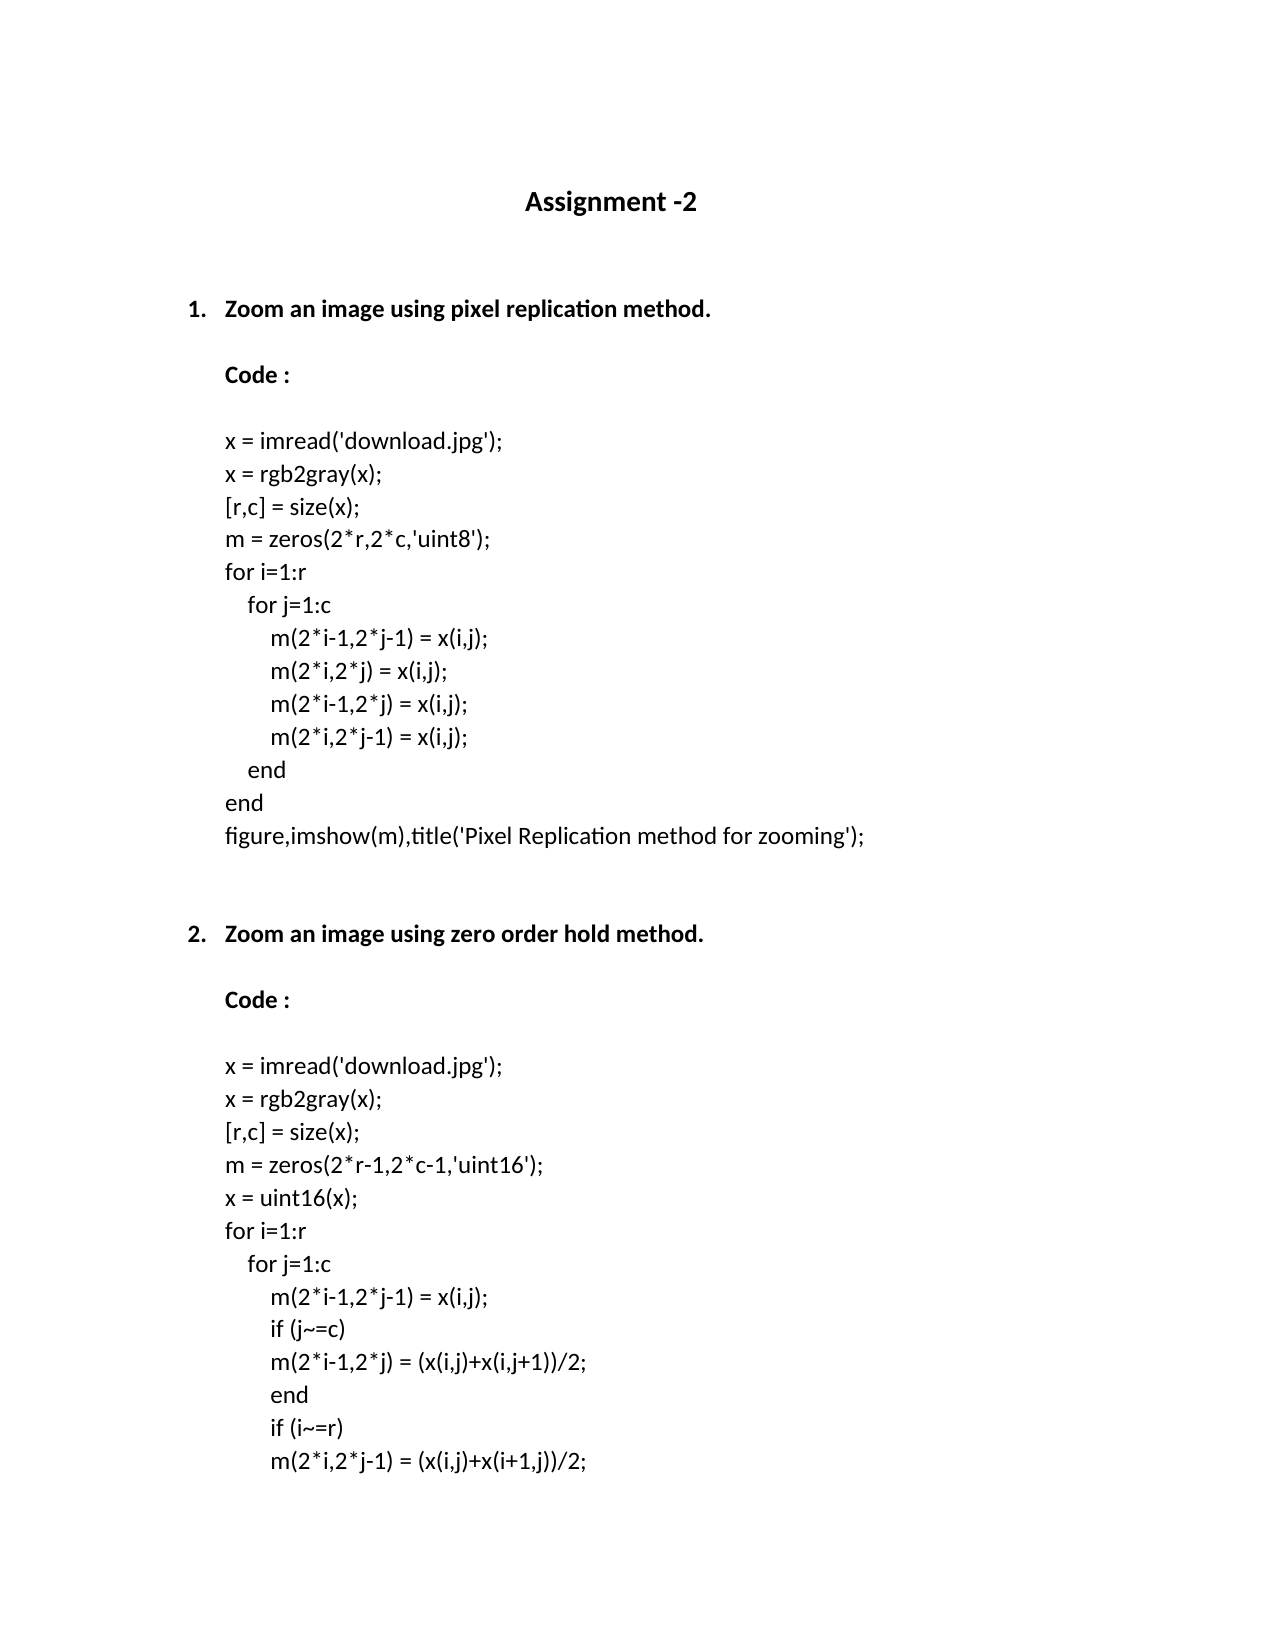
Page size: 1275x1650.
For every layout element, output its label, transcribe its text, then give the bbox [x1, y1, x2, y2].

list Code : [225, 359, 1125, 389]
list end [225, 754, 1125, 784]
list Assignment -2 [525, 183, 1125, 218]
list [r,c] = size(x); [225, 1116, 1125, 1147]
list for i=1:r [225, 556, 1125, 587]
list Zoom an image using zero order hold method. [187, 918, 1125, 949]
list end [225, 1379, 1125, 1410]
list if (j~=c) [225, 1313, 1125, 1344]
list Code : [225, 984, 1125, 1015]
list m(2*i-1,2*j-1) = x(i,j); [225, 1281, 1125, 1311]
list m = zeros(2*r-1,2*c-1,'uint16'); [225, 1149, 1125, 1179]
list [r,c] = size(x); [225, 491, 1125, 521]
list m(2*i-1,2*j-1) = x(i,j); [225, 622, 1125, 653]
list figure,imshow(m),title('Pixel Replication method for zooming'); [225, 820, 1125, 850]
list m(2*i-1,2*j) = x(i,j); [225, 688, 1125, 719]
list Zoom an image using pixel replication method. [187, 293, 1125, 324]
list x = imread('download.jpg'); [225, 1050, 1125, 1081]
list m = zeros(2*r,2*c,'uint8'); [225, 523, 1125, 554]
list m(2*i,2*j) = x(i,j); [225, 655, 1125, 686]
list end [225, 787, 1125, 817]
list for i=1:r [225, 1215, 1125, 1245]
list x = rgb2gray(x); [225, 458, 1125, 488]
list m(2*i,2*j-1) = (x(i,j)+x(i+1,j))/2; [225, 1445, 1125, 1476]
list for j=1:c [225, 1248, 1125, 1278]
list x = imread('download.jpg'); [225, 425, 1125, 455]
list for j=1:c [225, 589, 1125, 620]
list m(2*i-1,2*j) = (x(i,j)+x(i,j+1))/2; [225, 1346, 1125, 1377]
list x = rgb2gray(x); [225, 1083, 1125, 1114]
list if (i~=r) [225, 1412, 1125, 1443]
list m(2*i,2*j-1) = x(i,j); [225, 721, 1125, 752]
list x = uint16(x); [225, 1182, 1125, 1212]
